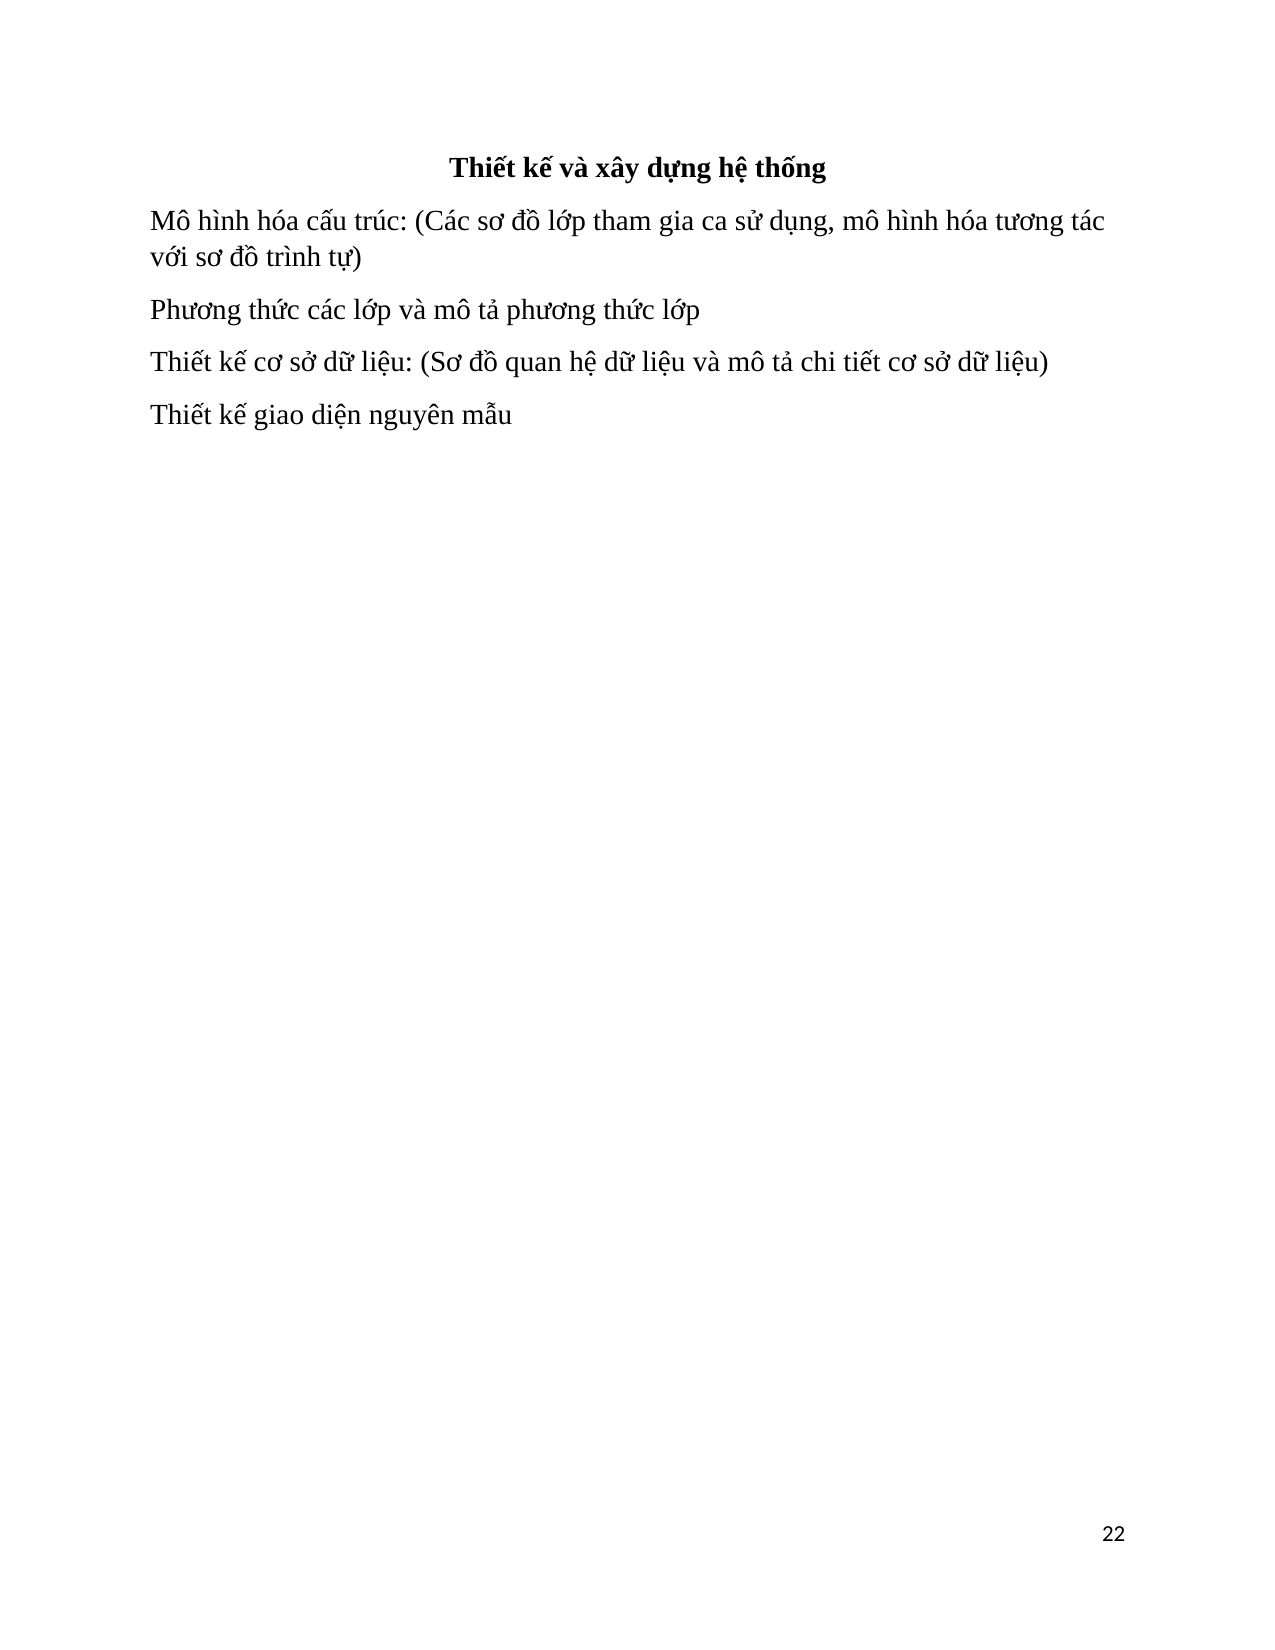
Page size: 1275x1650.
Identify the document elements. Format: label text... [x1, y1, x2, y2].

text Thiết kế cơ sở dữ liệu: (Sơ đồ quan hệ dữ liệu và mô tả chi tiết cơ sở dữ liệu) [150, 344, 1125, 378]
text Phương thức các lớp và mô tả phương thức lớp [150, 292, 1125, 325]
text Mô hình hóa cấu trúc: (Các sơ đồ lớp tham gia ca sử dụng, mô hình hóa tương tác với sơ đồ trình tự) [150, 203, 1125, 272]
text Thiết kế giao diện nguyên mẫu [150, 397, 1125, 431]
text Thiết kế và xây dựng hệ thống [150, 150, 1125, 183]
